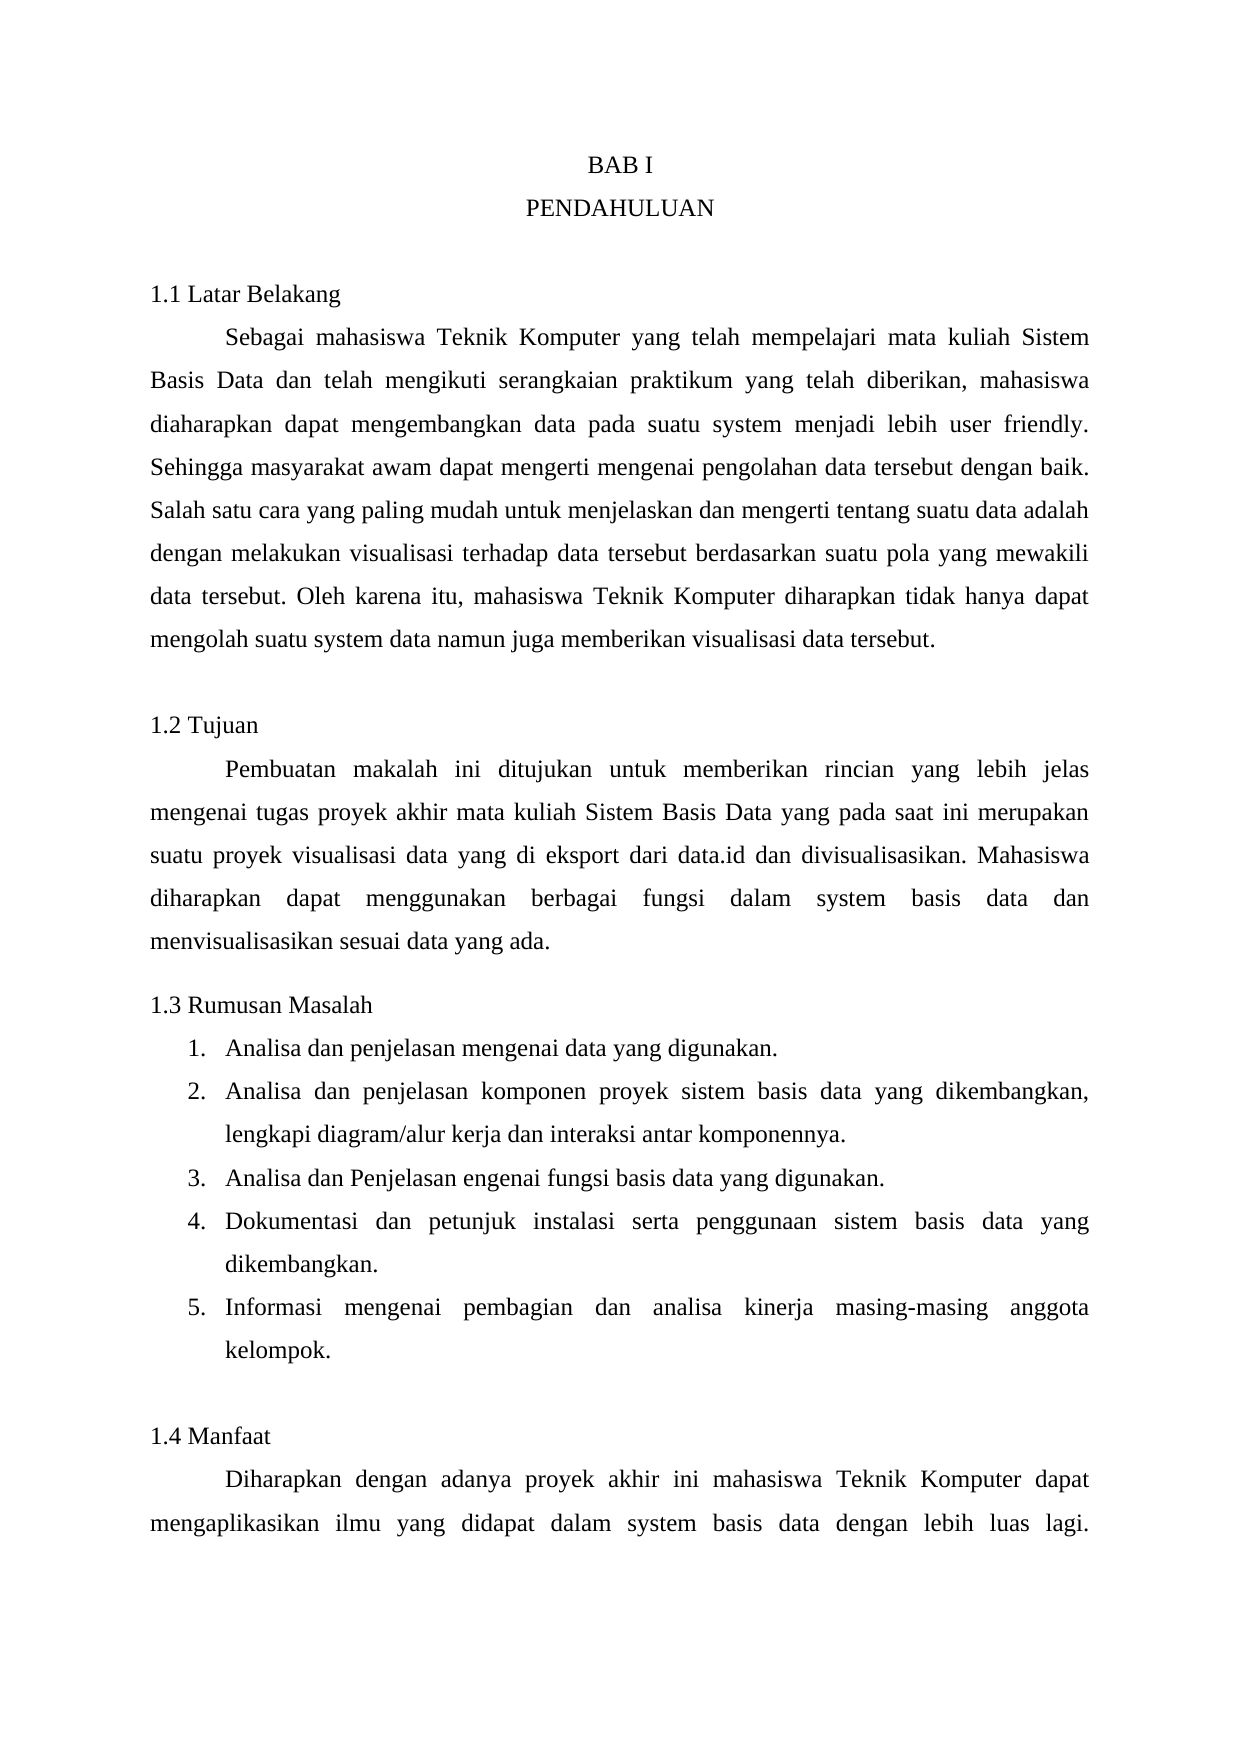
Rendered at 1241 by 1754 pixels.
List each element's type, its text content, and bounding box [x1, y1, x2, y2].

list Analisa dan penjelasan komponen proyek sistem basis data yang dikembangkan, lengkapi diagram/alur kerja dan interaksi antar komponennya. [187, 1076, 1090, 1148]
text 1.2 Tujuan [150, 711, 1090, 739]
text Pembuatan makalah ini ditujukan untuk memberikan rincian yang lebih jelas mengenai tugas proyek akhir mata kuliah Sistem Basis Data yang pada saat ini merupakan suatu proyek visualisasi data yang di eksport dari data.id dan divisualisasikan. Mahasiswa diharapkan dapat menggunakan berbagai fungsi dalam system basis data dan menvisualisasikan sesuai data yang ada. [150, 754, 1090, 955]
text BAB I [150, 150, 1090, 179]
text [150, 1464, 1090, 1536]
text 1.4 Manfaat [150, 1421, 1090, 1450]
text 1.3 Rumusan Masalah [150, 990, 1090, 1019]
list Informasi mengenai pembagian dan analisa kinerja masing-masing anggota kelompok. [187, 1292, 1090, 1364]
text Sebagai mahasiswa Teknik Komputer yang telah mempelajari mata kuliah Sistem Basis Data dan telah mengikuti serangkaian praktikum yang telah diberikan, mahasiswa diaharapkan dapat mengembangkan data pada suatu system menjadi lebih user friendly. Sehingga masyarakat awam dapat mengerti mengenai pengolahan data tersebut dengan baik. Salah satu cara yang paling mudah untuk menjelaskan dan mengerti tentang suatu data adalah dengan melakukan visualisasi terhadap data tersebut berdasarkan suatu pola yang mewakili data tersebut. Oleh karena itu, mahasiswa Teknik Komputer diharapkan tidak hanya dapat mengolah suatu system data namun juga memberikan visualisasi data tersebut. [150, 322, 1090, 653]
text PENDAHULUAN [150, 193, 1090, 222]
list Analisa dan Penjelasan engenai fungsi basis data yang digunakan. [187, 1163, 1090, 1191]
list Analisa dan penjelasan mengenai data yang digunakan. [187, 1033, 1090, 1062]
list Dokumentasi dan petunjuk instalasi serta penggunaan sistem basis data yang dikembangkan. [187, 1206, 1090, 1278]
list Latar Belakang [150, 279, 1090, 308]
